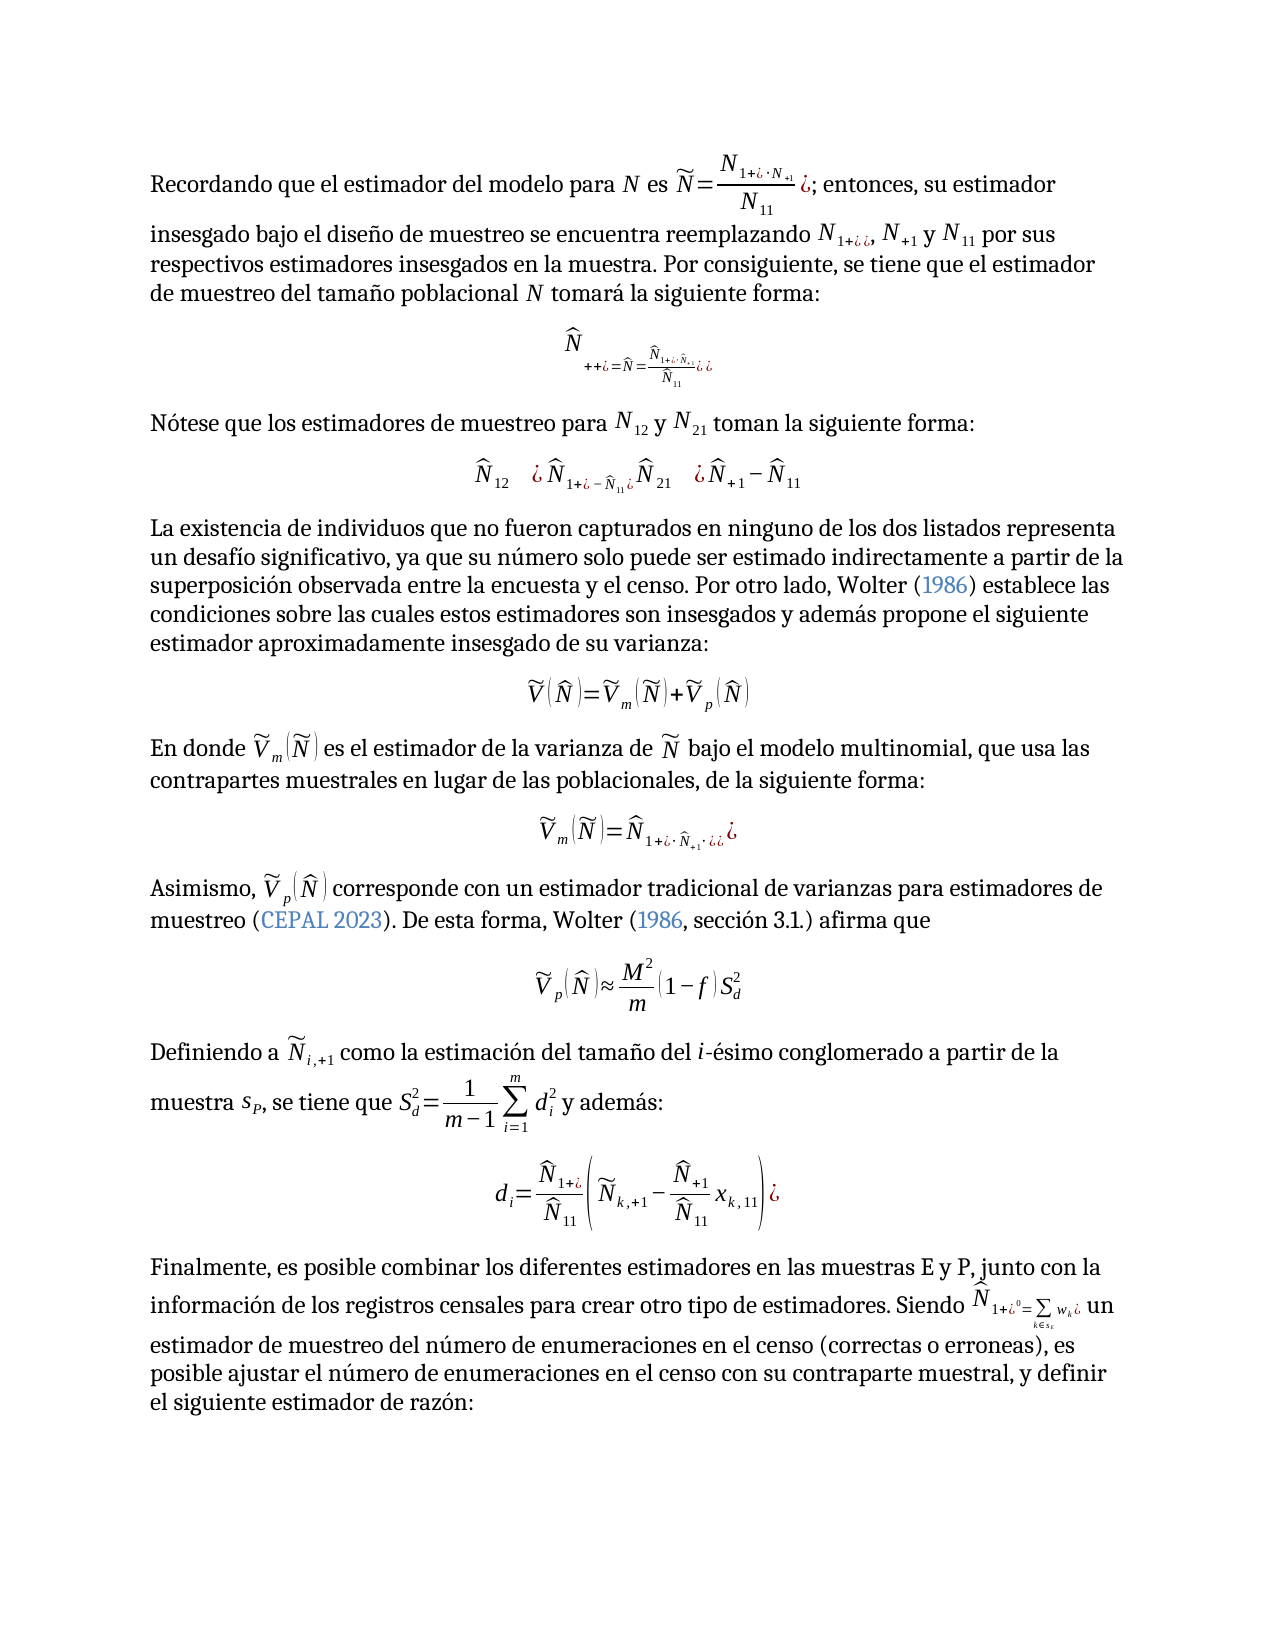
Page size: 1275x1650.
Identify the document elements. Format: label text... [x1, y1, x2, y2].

text Finalmente, es posible combinar los diferentes estimadores en las muestras E y P, junto con la información de los registros censales para crear otro tipo de estimadores. Siendo un estimador de muestreo del número de enumeraciones en el censo (correctas o erroneas), es posible ajustar el número de enumeraciones en el censo con su contraparte muestral, y definir el siguiente estimador de razón: [150, 1252, 1125, 1417]
text La existencia de individuos que no fueron capturados en ninguno de los dos listados representa un desafío significativo, ya que su número solo puede ser estimado indirectamente a partir de la superposición observada entre la encuesta y el censo. Por otro lado, Wolter (1986) establece las condiciones sobre las cuales estos estimadores son insesgados y además propone el siguiente estimador aproximadamente insesgado de su varianza: [150, 514, 1125, 657]
text En donde es el estimador de la varianza de bajo el modelo multinomial, que usa las contrapartes muestrales en lugar de las poblacionales, de la siguiente forma: [150, 731, 1125, 794]
text Nótese que los estimadores de muestreo para y toman la siguiente forma: [150, 407, 1125, 438]
text Recordando que el estimador del modelo para es ; entonces, su estimador insesgado bajo el diseño de muestreo se encuentra reemplazando , y por sus respectivos estimadores insesgados en la muestra. Por consiguiente, se tiene que el estimador de muestreo del tamaño poblacional tomará la siguiente forma: [150, 150, 1125, 307]
text Asimismo, corresponde con un estimador tradicional de varianzas para estimadores de muestreo (CEPAL 2023). De esta forma, Wolter (1986, sección 3.1.) afirma que [150, 871, 1125, 935]
text Definiendo a como la estimación del tamaño del -ésimo conglomerado a partir de la muestra , se tiene que y además: [150, 1035, 1125, 1136]
